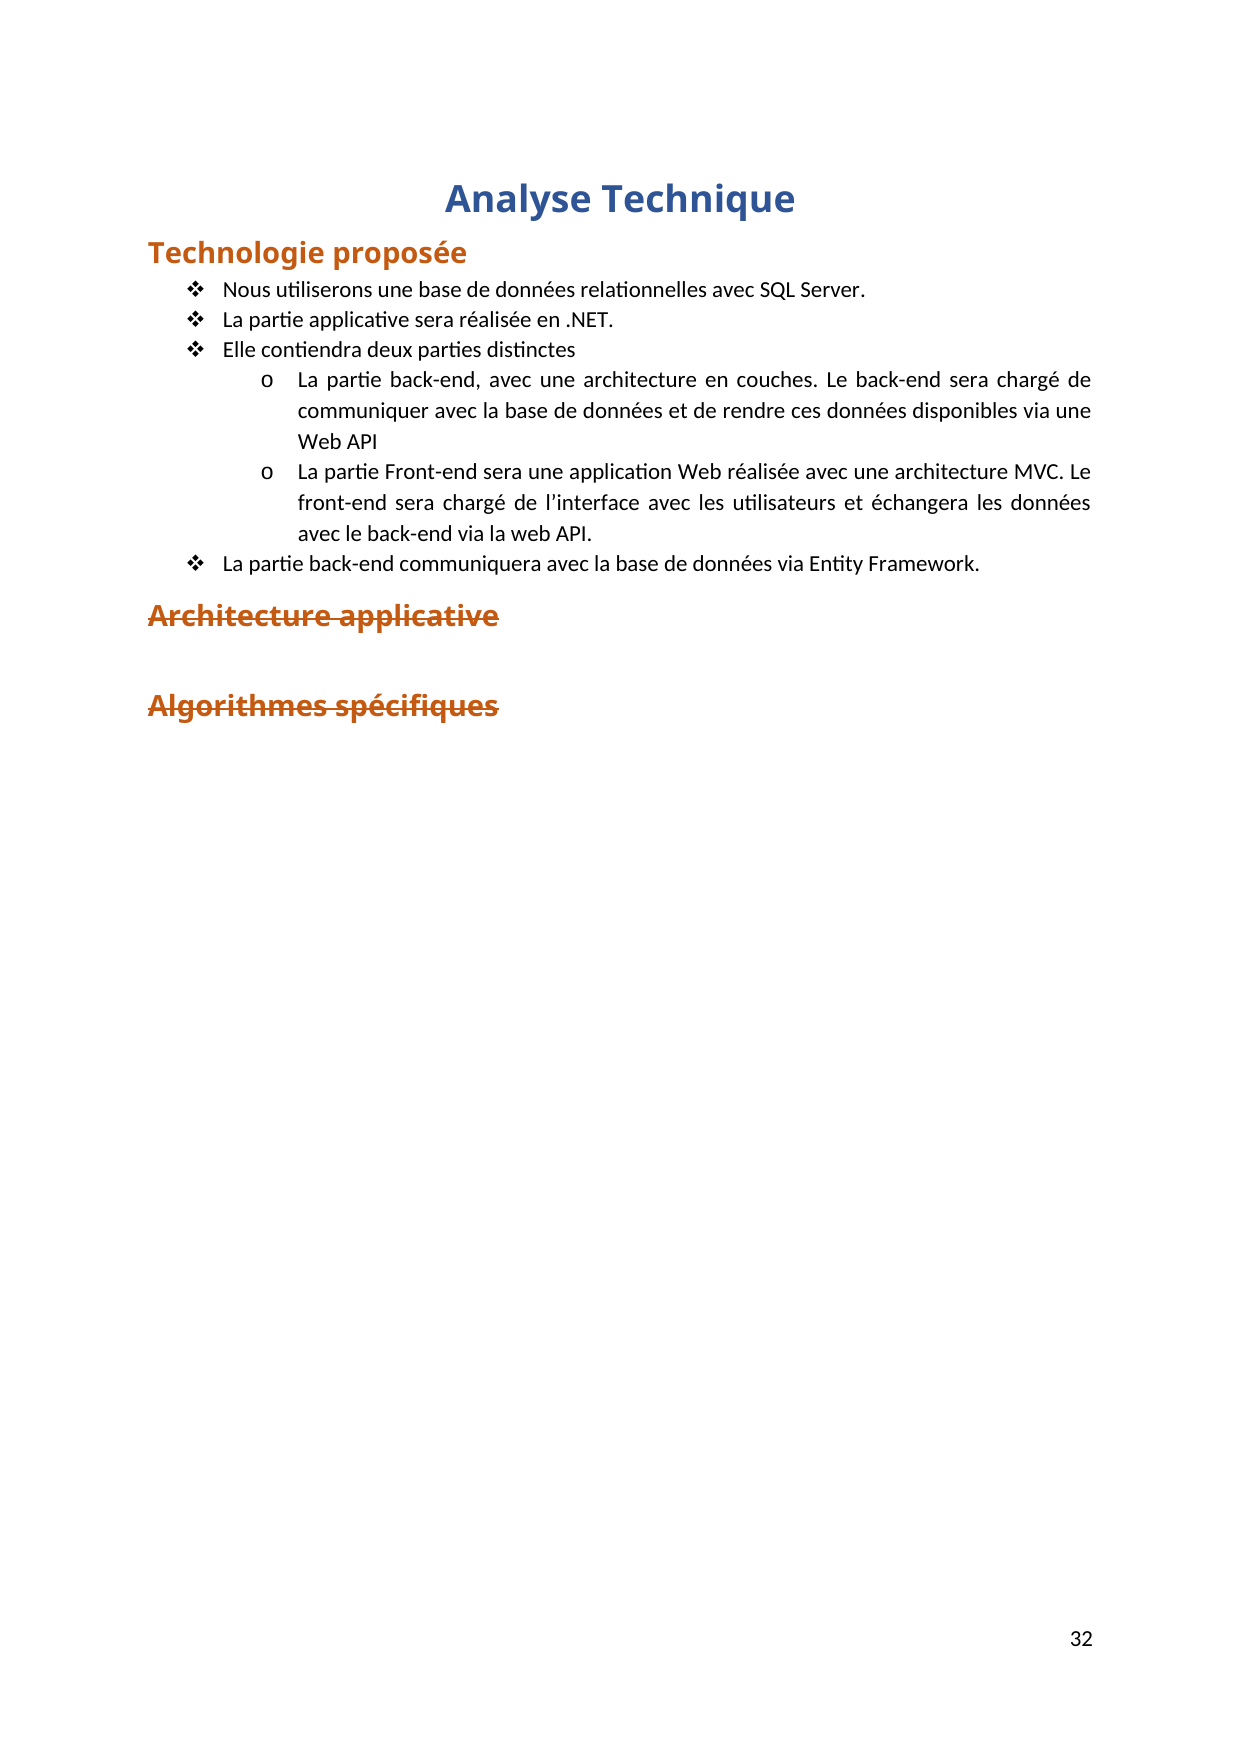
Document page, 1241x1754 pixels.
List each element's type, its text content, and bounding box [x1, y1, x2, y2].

title Architecture applicative [148, 596, 1093, 635]
list La partie back-end communiquera avec la base de données via Entity Framework. [185, 549, 1093, 577]
title Technologie proposée [148, 232, 1093, 272]
list Elle contiendra deux parties distinctes [185, 335, 1093, 363]
title Algorithmes spécifiques [148, 685, 1093, 725]
list La partie applicative sera réalisée en .NET. [185, 305, 1093, 333]
list Nous utiliserons une base de données relationnelles avec SQL Server. [185, 275, 1093, 303]
title Analyse Technique [148, 173, 1093, 224]
list La partie Front-end sera une application Web réalisée avec une architecture MVC. Le front-end sera chargé de l’interface avec les utilisateurs et échangera les données avec le back-end via la web API. [260, 457, 1093, 547]
list La partie back-end, avec une architecture en couches. Le back-end sera chargé de communiquer avec la base de données et de rendre ces données disponibles via une Web API [260, 365, 1093, 455]
